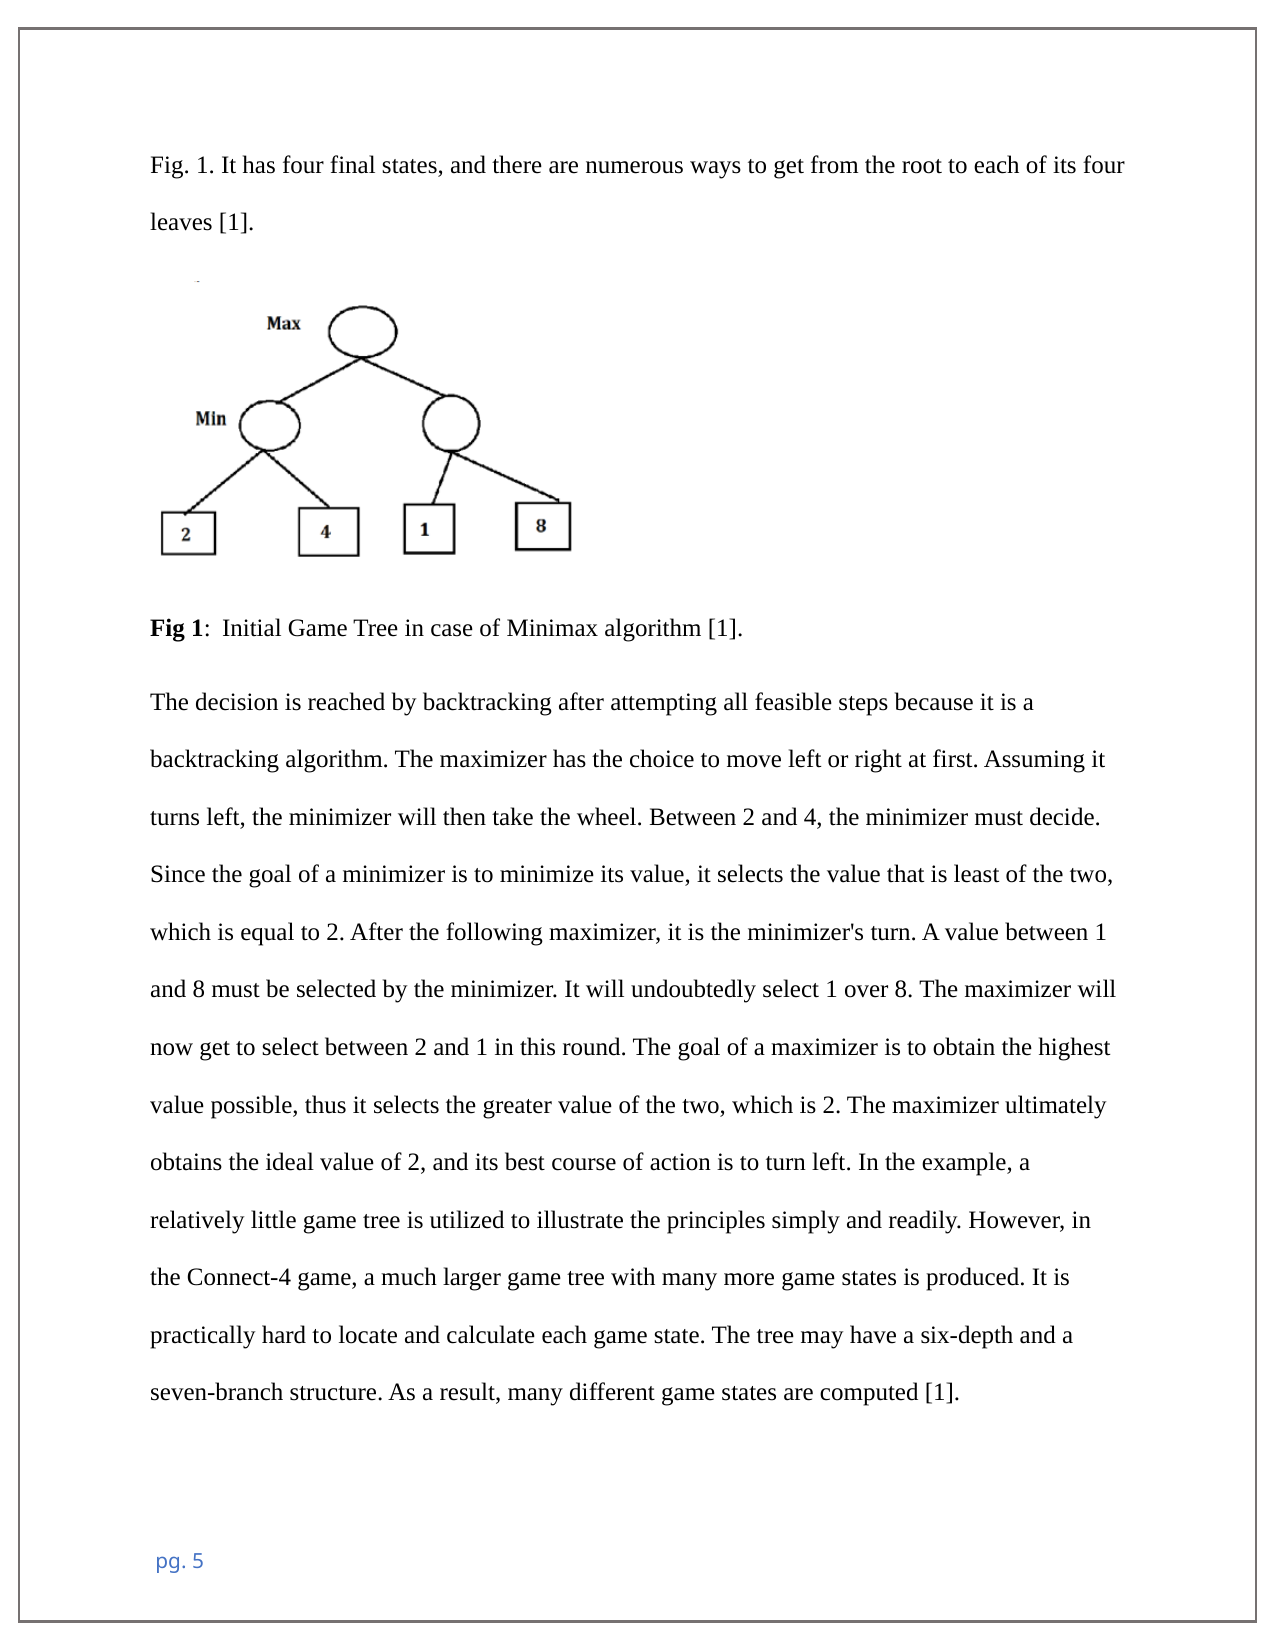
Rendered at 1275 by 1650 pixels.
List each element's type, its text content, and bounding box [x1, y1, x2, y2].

text The decision is reached by backtracking after attempting all feasible steps because it is a backtracking algorithm. The maximizer has the choice to move left or right at first. Assuming it turns left, the minimizer will then take the wheel. Between 2 and 4, the minimizer must decide. Since the goal of a minimizer is to minimize its value, it selects the value that is least of the two, which is equal to 2. After the following maximizer, it is the minimizer's turn. A value between 1 and 8 must be selected by the minimizer. It will undoubtedly select 1 over 8. The maximizer will now get to select between 2 and 1 in this round. The goal of a maximizer is to obtain the highest value possible, thus it selects the greater value of the two, which is 2. The maximizer ultimately obtains the ideal value of 2, and its best course of action is to turn left. In the example, a relatively little game tree is utilized to illustrate the principles simply and readily. However, in the Connect-4 game, a much larger game tree with many more game states is produced. It is practically hard to locate and calculate each game state. The tree may have a six-depth and a seven-branch structure. As a result, many different game states are computed [1]. [150, 687, 1125, 1406]
text Fig 1: Initial Game Tree in case of Minimax algorithm [1]. [150, 613, 1125, 641]
text Fig. 1. It has four final states, and there are numerous ways to get from the root to each of its four leaves [1]. [150, 150, 1125, 236]
picture [150, 281, 589, 568]
